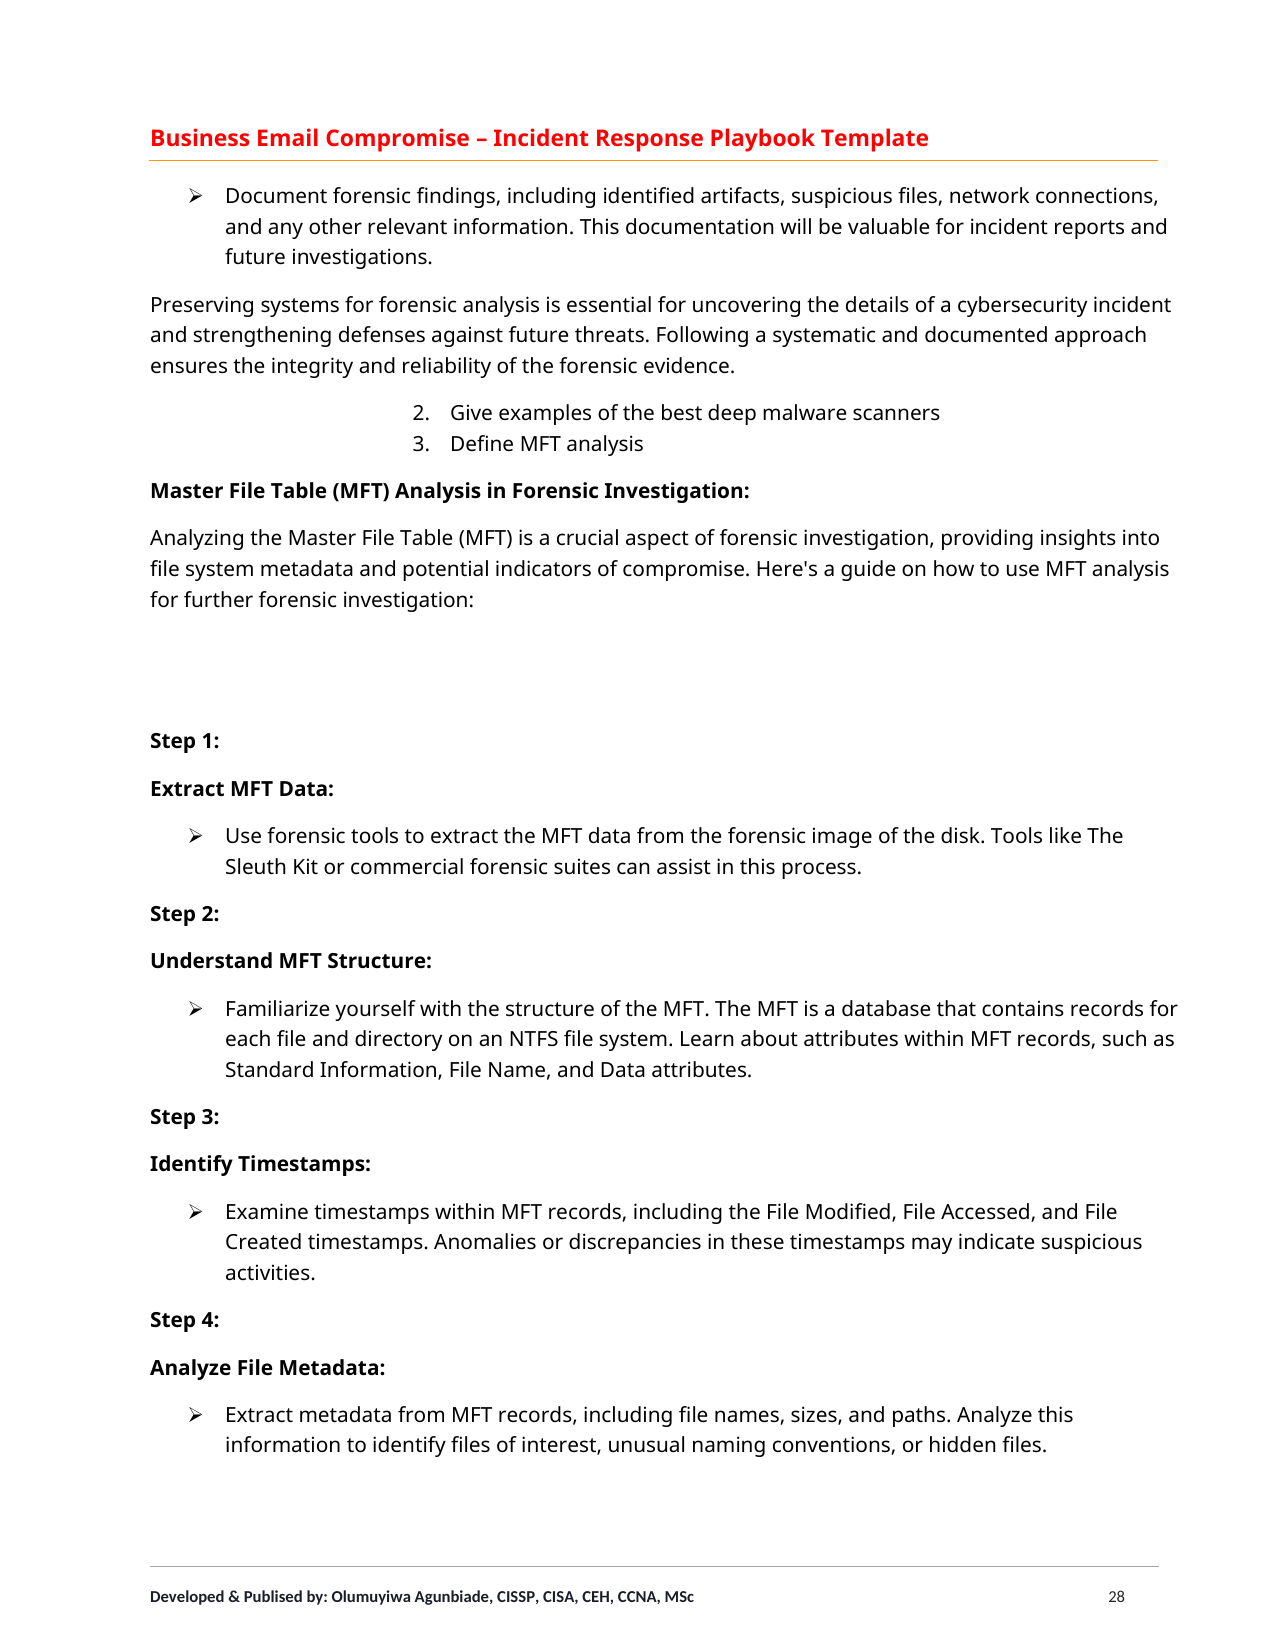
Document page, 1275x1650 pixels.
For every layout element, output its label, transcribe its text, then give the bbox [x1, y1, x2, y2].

text Step 1: [150, 727, 1181, 755]
text Step 3: [150, 1102, 1181, 1131]
text Analyze File Metadata: [150, 1353, 1181, 1381]
text Step 2: [150, 899, 1181, 927]
list Familiarize yourself with the structure of the MFT. The MFT is a database that contains records for each file and directory on an NTFS file system. Learn about attributes within MFT records, such as Standard Information, File Name, and Data attributes. [187, 994, 1181, 1083]
text Analyzing the Master File Table (MFT) is a crucial aspect of forensic investigation, providing insights into file system metadata and potential indicators of compromise. Here's a guide on how to use MFT analysis for further forensic investigation: [150, 523, 1181, 613]
text Understand MFT Structure: [150, 946, 1181, 975]
list Extract metadata from MFT records, including file names, sizes, and paths. Analyze this information to identify files of interest, unusual naming conventions, or hidden files. [187, 1400, 1181, 1459]
list Give examples of the best deep malware scanners [412, 398, 1181, 427]
list Use forensic tools to extract the MFT data from the forensic image of the disk. Tools like The Sleuth Kit or commercial forensic suites can assist in this process. [187, 821, 1181, 880]
list Examine timestamps within MFT records, including the File Modified, File Accessed, and File Created timestamps. Anomalies or discrepancies in these timestamps may indicate suspicious activities. [187, 1197, 1181, 1286]
list Define MFT analysis [412, 429, 1181, 457]
text Identify Timestamps: [150, 1149, 1181, 1178]
text Extract MFT Data: [150, 774, 1181, 802]
text Preserving systems for forensic analysis is essential for uncovering the details of a cybersecurity incident and strengthening defenses against future threats. Following a systematic and documented approach ensures the integrity and reliability of the forensic evidence. [150, 290, 1181, 379]
list Document forensic findings, including identified artifacts, suspicious files, network connections, and any other relevant information. This documentation will be valuable for incident reports and future investigations. [187, 181, 1181, 271]
text Step 4: [150, 1305, 1181, 1334]
text Master File Table (MFT) Analysis in Forensic Investigation: [150, 476, 1181, 504]
